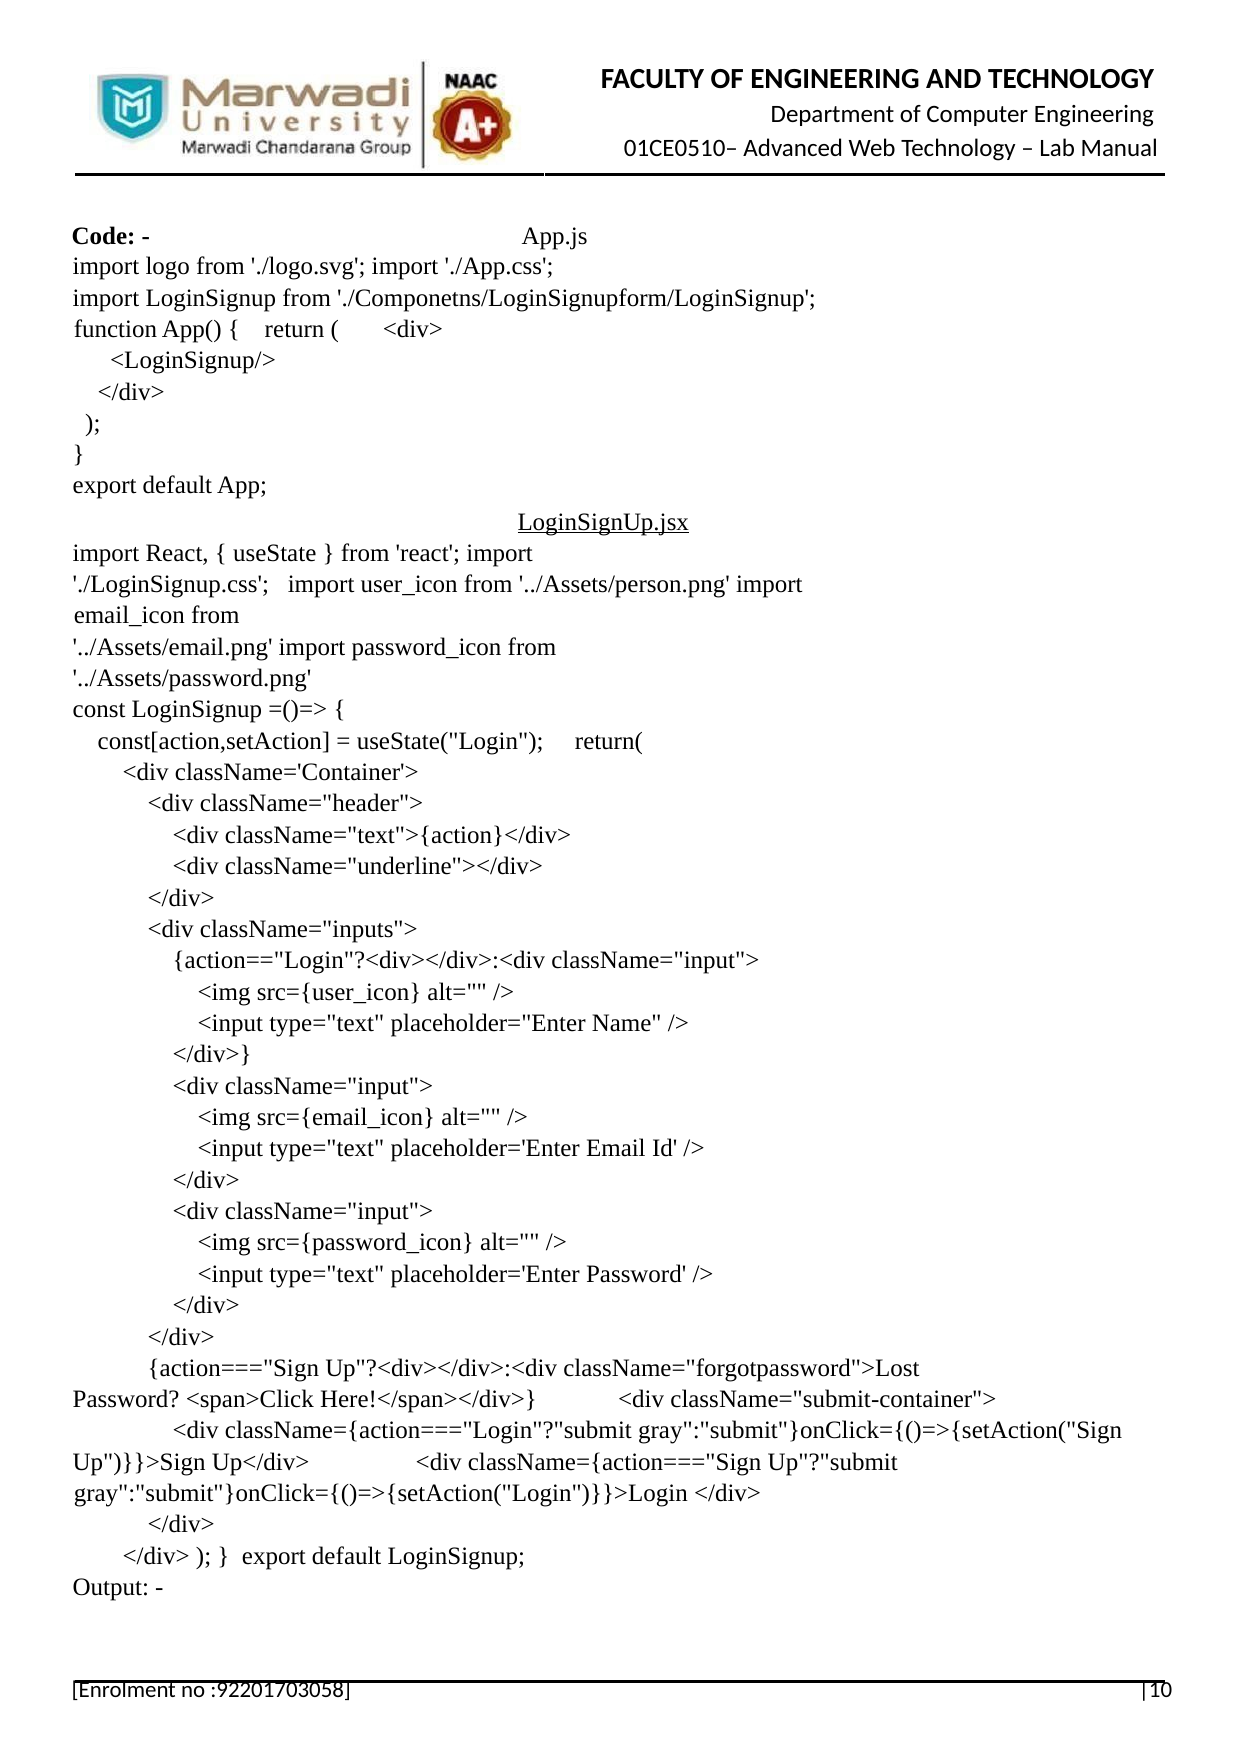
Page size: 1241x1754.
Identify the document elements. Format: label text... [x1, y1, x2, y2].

text </div> [72, 1290, 1181, 1319]
text const[action,setAction] = useState("Login"); return( [72, 726, 1181, 754]
text Code: - App.js [71, 221, 1158, 250]
text Output: - [72, 1572, 1181, 1601]
text } [72, 439, 1181, 468]
text Up")}}>Sign Up</div> <div className={action==="Sign Up"?"submit gray":"submit"}onClick={()=>{setAction("Login")}}>Login </div> [72, 1447, 1181, 1507]
text <img src={user_icon} alt="" /> [72, 977, 1181, 1005]
text <div className="input"> [72, 1071, 1181, 1099]
text <div className="input"> [72, 1196, 1181, 1225]
text '../Assets/password.png' [72, 663, 1181, 692]
subtitle LoginSignUp.jsx [71, 507, 1236, 535]
text <img src={email_icon} alt="" /> [72, 1102, 1181, 1131]
picture [89, 59, 530, 171]
text <div className='Container'> [72, 757, 1181, 786]
text '../Assets/email.png' import password_icon from [72, 632, 1181, 661]
text </div> [72, 1165, 1181, 1193]
text <div className="header"> [72, 788, 1181, 817]
text <img src={password_icon} alt="" /> [72, 1227, 1181, 1256]
text './LoginSignup.css'; import user_icon from '../Assets/person.png' import email_icon from [72, 569, 803, 629]
text </div> [72, 1322, 1181, 1350]
text <LoginSignup/> [72, 345, 1181, 374]
text <div className="underline"></div> [72, 851, 1181, 880]
text {action=="Login"?<div></div>:<div className="input"> [72, 945, 1181, 974]
text <div className={action==="Login"?"submit gray":"submit"}onClick={()=>{setAction("Sign [72, 1416, 1181, 1444]
text </div> [72, 377, 1181, 405]
text import React, { useState } from 'react'; import [72, 538, 1181, 567]
text {action==="Sign Up"?<div></div>:<div className="forgotpassword">Lost [72, 1353, 1181, 1382]
text import LoginSignup from './Componetns/LoginSignupform/LoginSignup'; function App() { return ( <div> [72, 283, 816, 343]
text <input type="text" placeholder="Enter Name" /> [72, 1008, 1181, 1037]
text </div> [72, 883, 1181, 911]
text export default App; [72, 471, 1181, 499]
text const LoginSignup =()=> { [72, 694, 1181, 723]
text <div className="text">{action}</div> [72, 820, 1181, 849]
text </div> ); } export default LoginSignup; [72, 1541, 1181, 1569]
text <input type="text" placeholder='Enter Password' /> [72, 1259, 1181, 1288]
text </div> [72, 1509, 1181, 1538]
text </div>} [72, 1039, 1181, 1068]
text <input type="text" placeholder='Enter Email Id' /> [72, 1133, 1181, 1162]
text Password? <span>Click Here!</span></div>} <div className="submit-container"> [72, 1384, 1181, 1413]
text import logo from './logo.svg'; import './App.css'; [72, 251, 1181, 280]
text <div className="inputs"> [72, 914, 1181, 943]
text ); [72, 408, 1181, 437]
